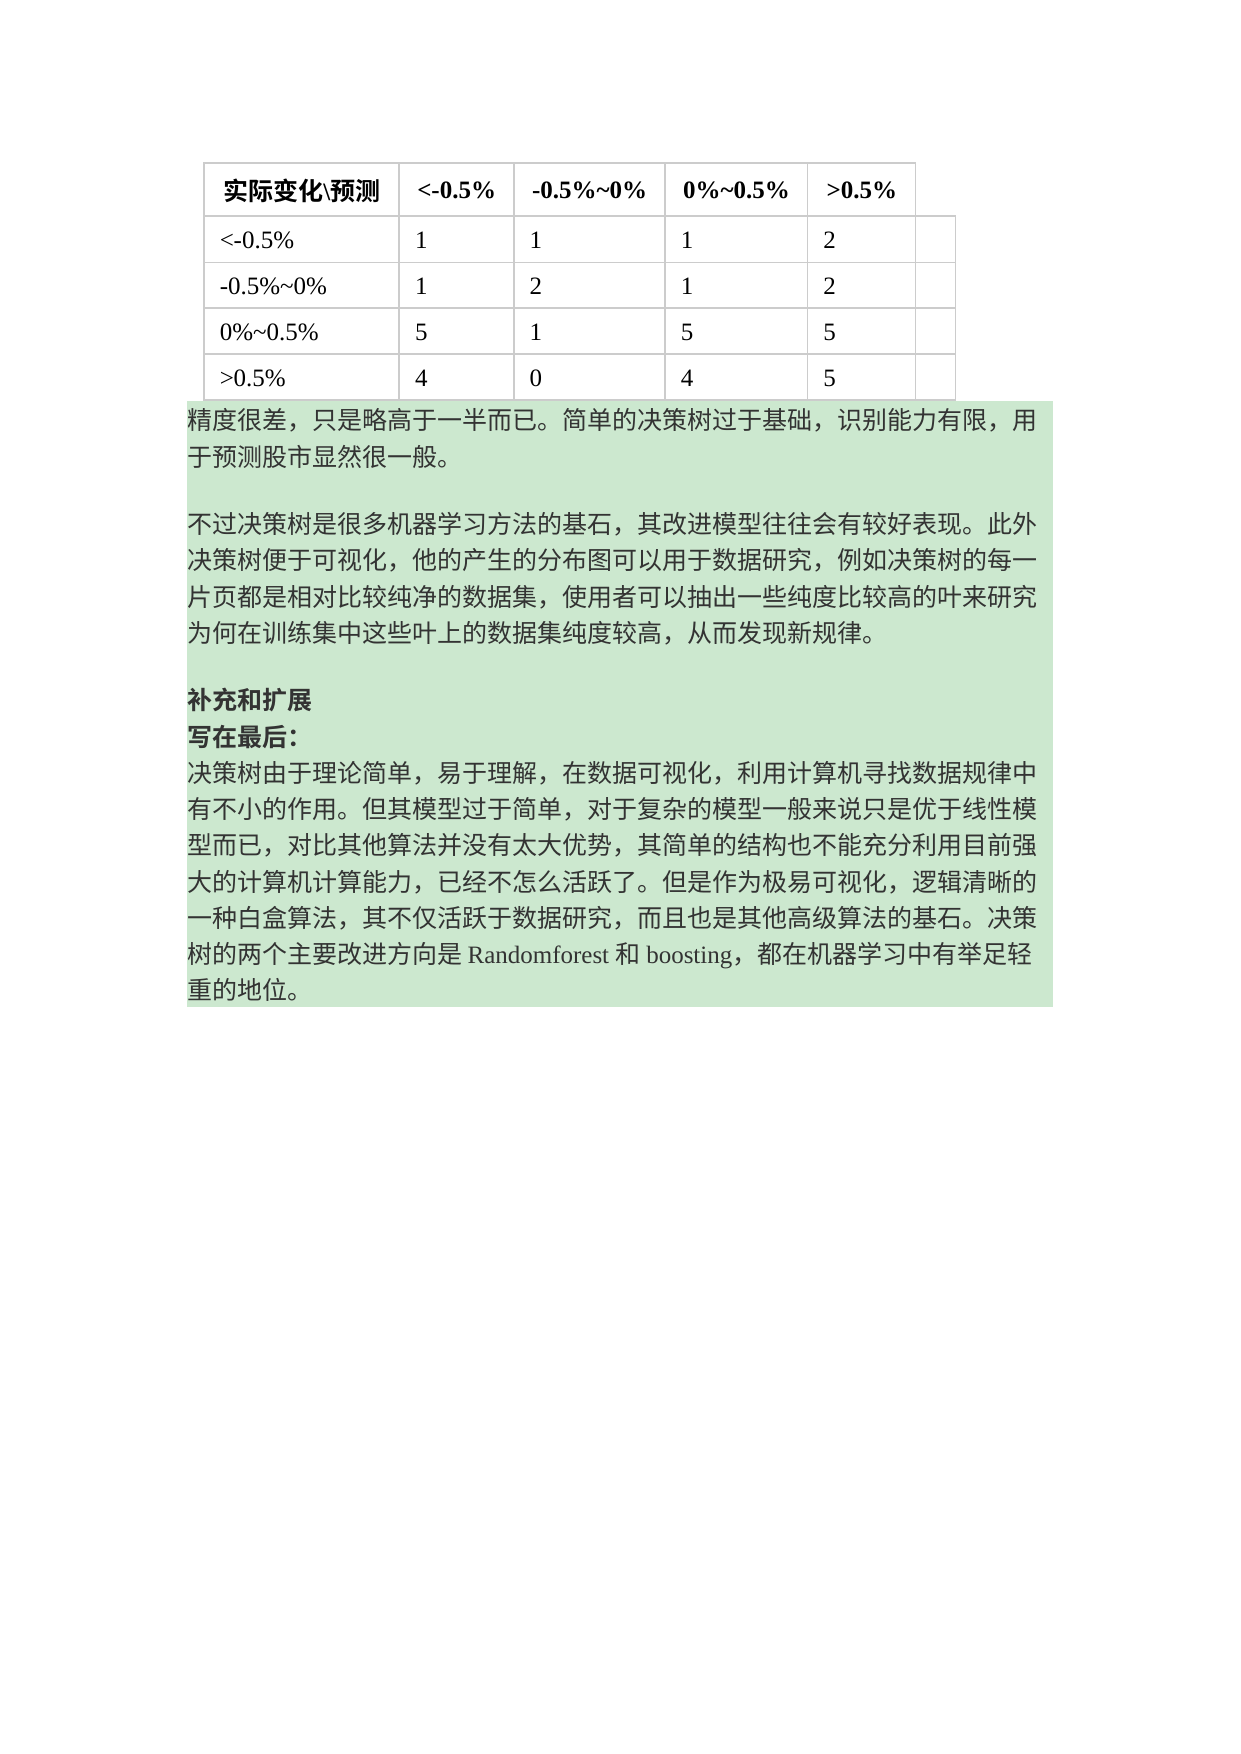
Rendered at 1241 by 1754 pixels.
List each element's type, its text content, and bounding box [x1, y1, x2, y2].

table_cell 1 [515, 217, 664, 261]
table_cell <-0.5% [205, 217, 398, 261]
table_cell >0.5% [205, 355, 398, 399]
table_cell 1 [515, 309, 664, 353]
table_cell 5 [808, 355, 915, 399]
table_cell 5 [808, 309, 915, 353]
table_cell 2 [515, 263, 664, 307]
table_cell [916, 309, 955, 353]
table_cell [916, 263, 955, 307]
table_header 0%~0.5% [666, 164, 807, 215]
text 补充和扩展 [187, 681, 1053, 717]
table_cell 2 [808, 263, 915, 307]
table_cell [916, 217, 955, 261]
table_cell 5 [400, 309, 513, 353]
table_cell 2 [808, 217, 915, 261]
table_cell 5 [666, 309, 807, 353]
table_header -0.5%~0% [515, 164, 664, 215]
text 不过决策树是很多机器学习方法的基石，其改进模型往往会有较好表现。此外决策树便于可视化，他的产生的分布图可以用于数据研究，例如决策树的每一片页都是相对比较纯净的数据集，使用者可以抽出一些纯度比较高的叶来研究为何在训练集中这些叶上的数据集纯度较高，从而发现新规律。 [187, 504, 1053, 649]
text 精度很差，只是略高于一半而已。简单的决策树过于基础，识别能力有限，用于预测股市显然很一般。 [187, 401, 1053, 473]
table_cell 4 [400, 355, 513, 399]
table_cell [916, 355, 955, 399]
table_cell 4 [666, 355, 807, 399]
table_cell 1 [400, 217, 513, 261]
table_cell 1 [666, 217, 807, 261]
table_cell 0 [515, 355, 664, 399]
table_cell -0.5%~0% [205, 263, 398, 307]
table_header 实际变化\预测 [205, 164, 398, 215]
table_cell 1 [400, 263, 513, 307]
table_header <-0.5% [400, 164, 513, 215]
table_header >0.5% [808, 164, 915, 215]
text 写在最后： 决策树由于理论简单，易于理解，在数据可视化，利用计算机寻找数据规律中有不小的作用。但其模型过于简单，对于复杂的模型一般来说只是优于线性模型而已，对比其他算法并没有太大优势，其简单的结构也不能充分利用目前强大的计算机计算能力，已经不怎么活跃了。但是作为极易可视化，逻辑清晰的一种白盒算法，其不仅活跃于数据研究，而且也是其他高级算法的基石。决策树的两个主要改进方向是Randomforest 和 boosting，都在机器学习中有举足轻重的地位。 [187, 717, 1053, 1007]
table_cell 1 [666, 263, 807, 307]
table_cell 0%~0.5% [205, 309, 398, 353]
